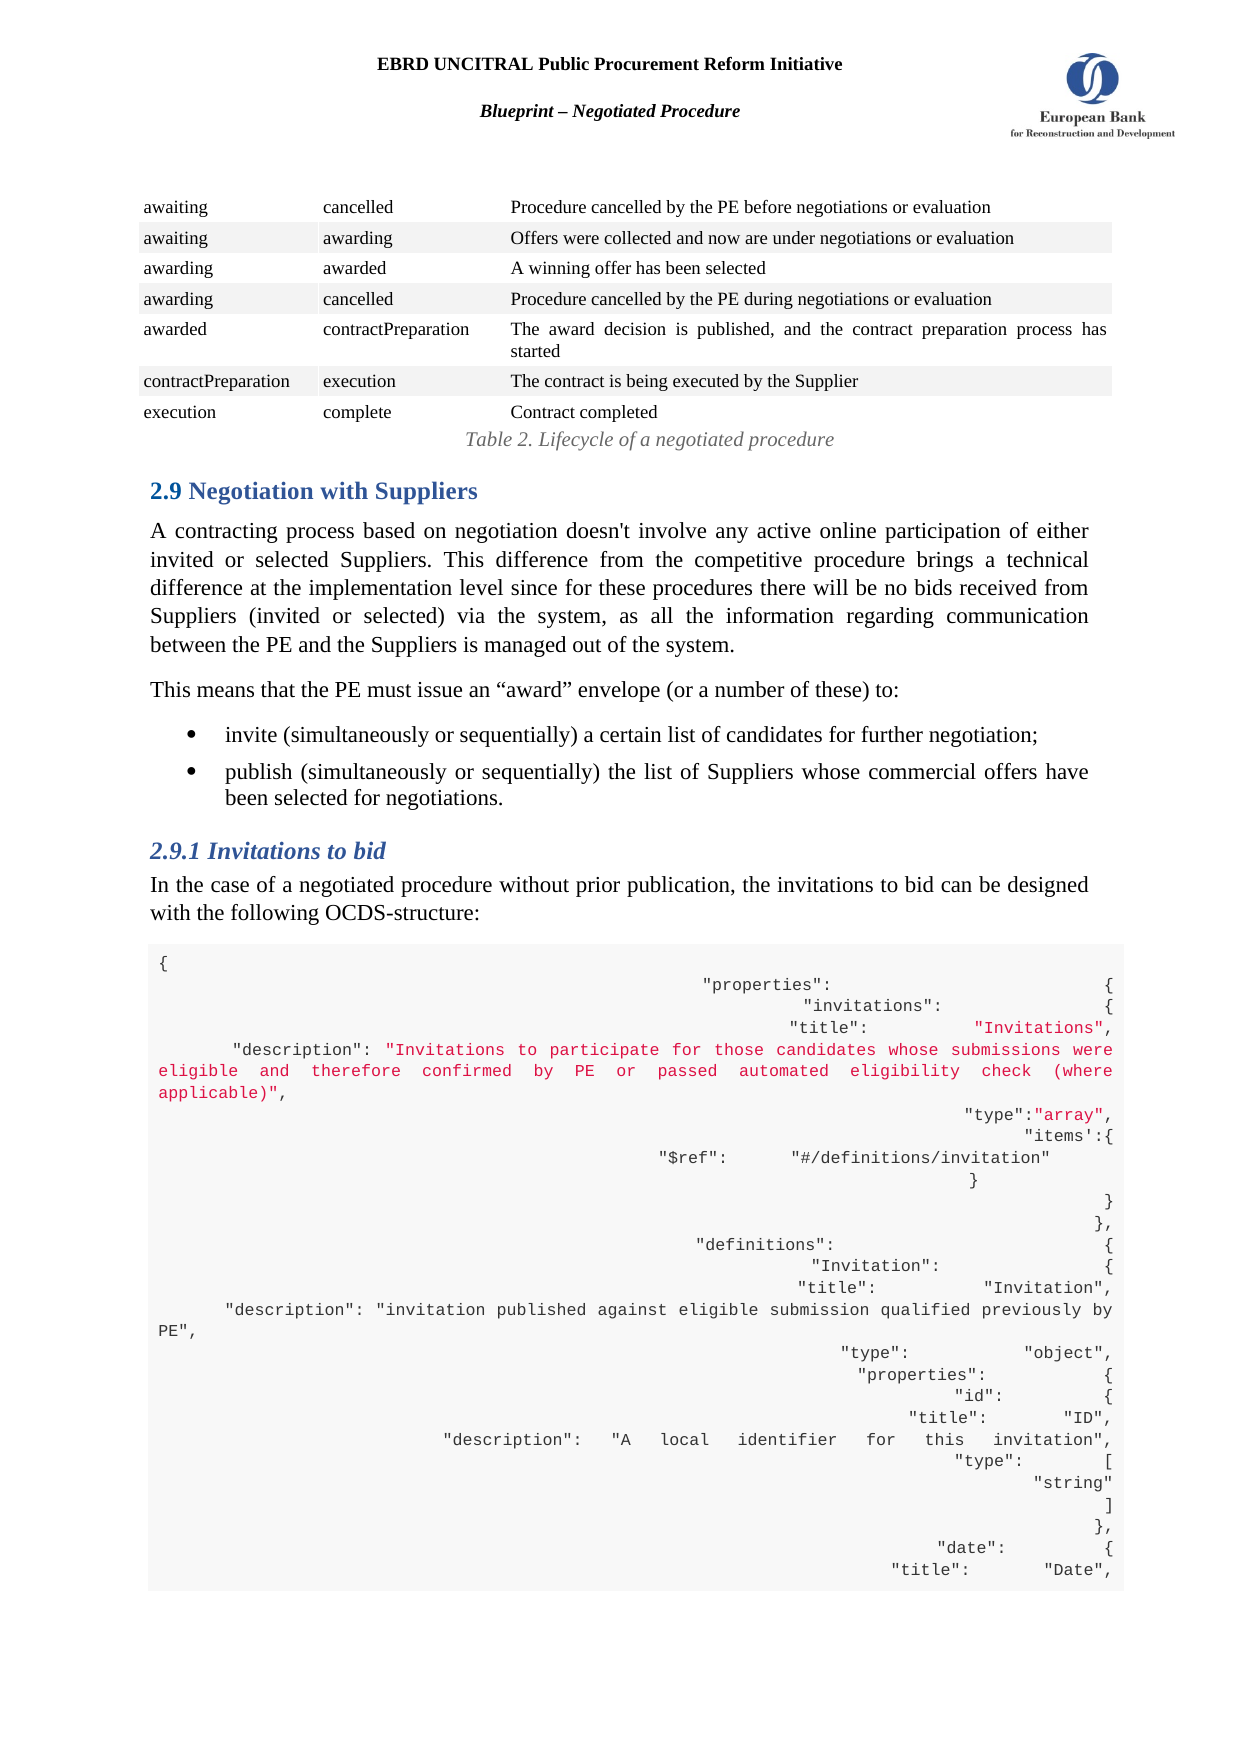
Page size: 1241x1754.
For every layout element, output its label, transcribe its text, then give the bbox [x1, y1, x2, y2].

table_cell awarding [139, 253, 318, 283]
text In the case of a negotiated procedure without prior publication, the invitations to bid can be designed with the following OCDS-structure: [150, 871, 1090, 926]
table_cell execution [319, 366, 506, 396]
table_cell The award decision is published, and the contract preparation process has started [506, 314, 1112, 366]
table_cell awarded [319, 253, 506, 283]
table_cell execution [139, 396, 318, 427]
table_cell The contract is being executed by the Supplier [506, 366, 1112, 396]
text This means that the PE must issue an “award” envelope (or a number of these) to: [150, 676, 1090, 702]
table_cell awarding [139, 283, 318, 314]
table_cell awarding [319, 222, 506, 253]
text A contracting process based on negotiation doesn't involve any active online participation of either invited or selected Suppliers. This difference from the competitive procedure brings a technical difference at the implementation level since for these procedures there will be no bids received from Suppliers (invited or selected) via the system, as all the information regarding communication between the PE and the Suppliers is managed out of the system. [150, 517, 1090, 657]
table_cell contractPreparation [319, 314, 506, 366]
table_cell Offers were collected and now are under negotiations or evaluation [506, 222, 1112, 253]
table_cell A winning offer has been selected [506, 253, 1112, 283]
table_cell cancelled [319, 283, 506, 314]
list publish (simultaneously or sequentially) the list of Suppliers whose commercial offers have been selected for negotiations. [187, 758, 1090, 811]
table_cell awarded [139, 314, 318, 366]
table_cell complete [319, 396, 506, 427]
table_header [148, 944, 1124, 1591]
text Table 2. Lifecycle of a negotiated procedure [150, 427, 1090, 451]
list invite (simultaneously or sequentially) a certain list of candidates for further negotiation; [187, 721, 1090, 748]
table_cell contractPreparation [139, 366, 318, 396]
picture [1010, 53, 1175, 139]
table_cell cancelled [319, 192, 506, 222]
table_cell awaiting [139, 222, 318, 253]
table_cell Procedure cancelled by the PE during negotiations or evaluation [506, 283, 1112, 314]
subtitle Negotiation with Suppliers [150, 476, 1090, 505]
subtitle Invitations to bid [150, 836, 1090, 864]
table_cell Contract completed [506, 396, 1112, 427]
table_cell awaiting [139, 192, 318, 222]
table_cell Procedure cancelled by the PE before negotiations or evaluation [506, 192, 1112, 222]
